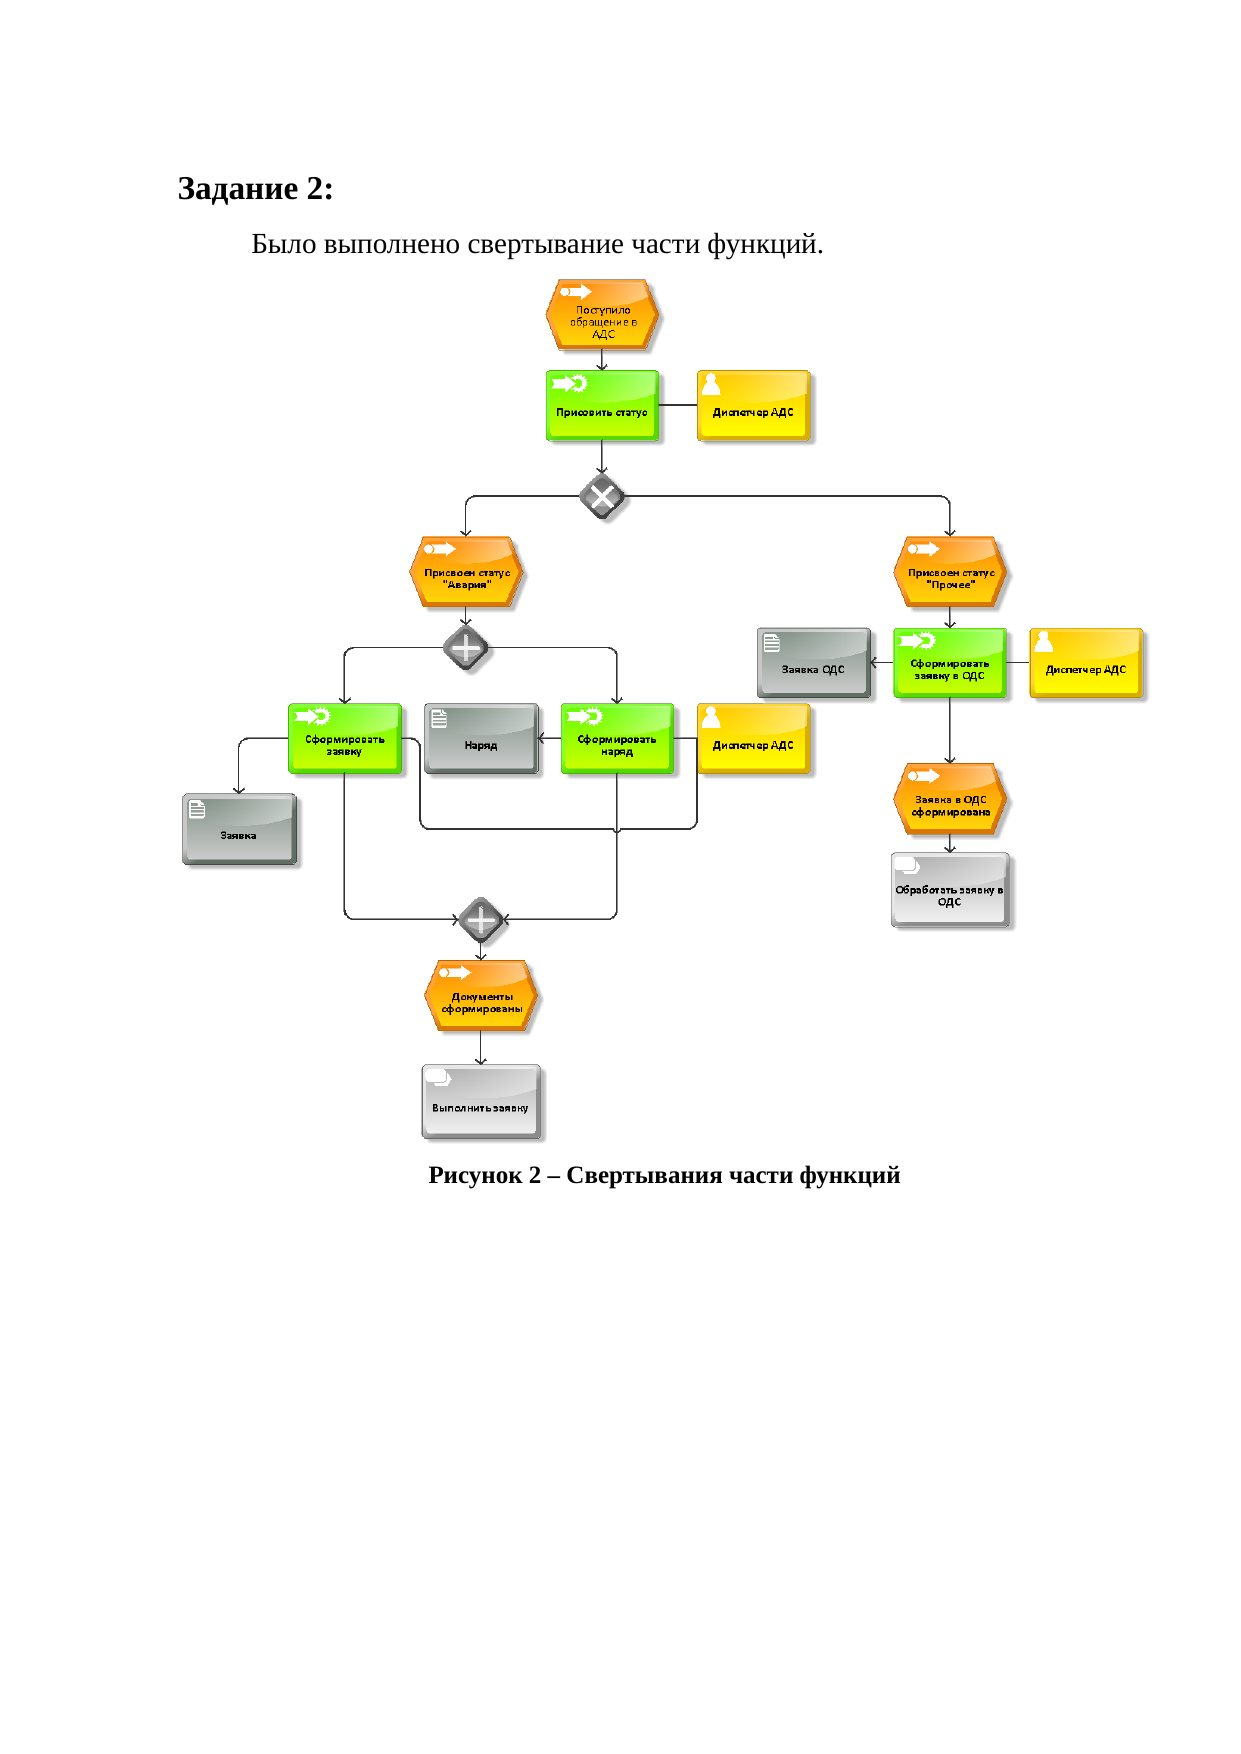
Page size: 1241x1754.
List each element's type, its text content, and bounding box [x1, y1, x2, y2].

text Задание 2: [177, 168, 1152, 207]
text Рисунок 2 – Свертывания части функций [177, 1160, 1152, 1188]
picture [179, 276, 1150, 1146]
text Было выполнено свертывание части функций. [177, 226, 1152, 259]
